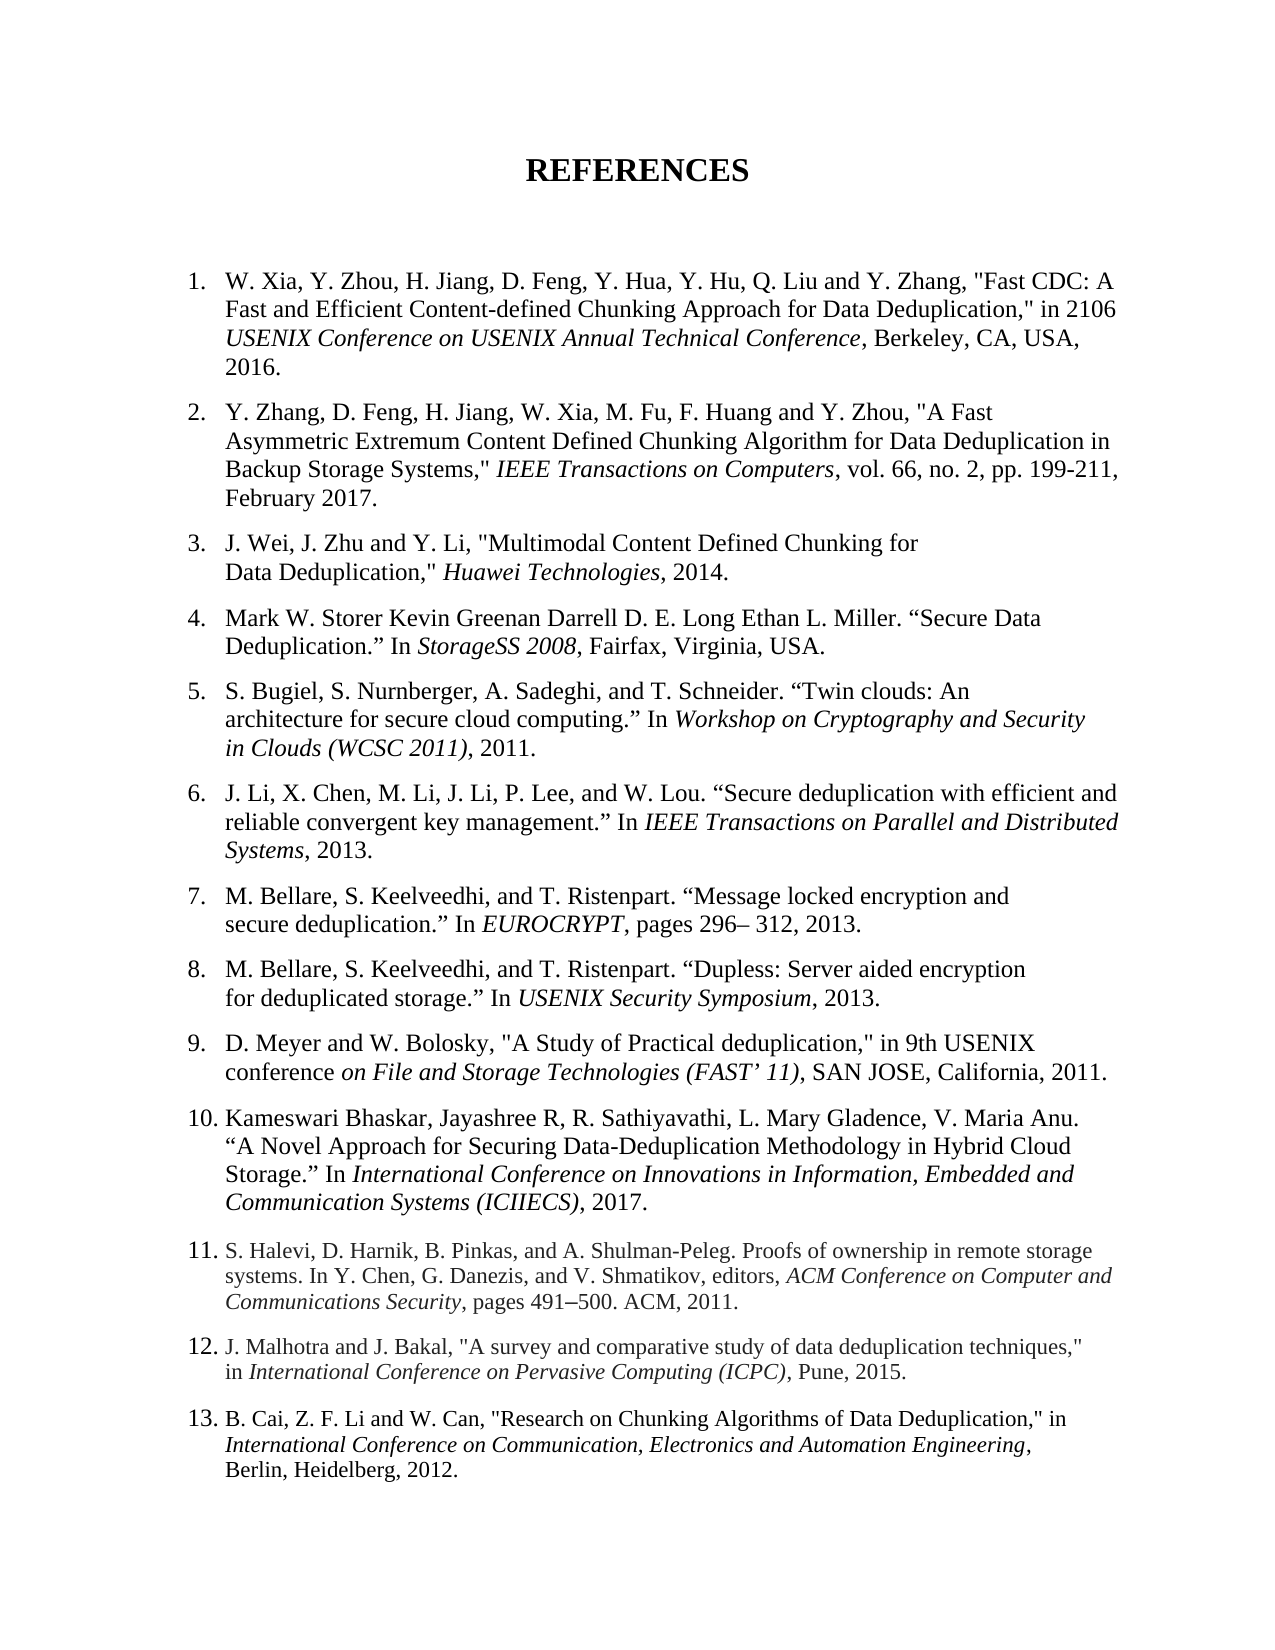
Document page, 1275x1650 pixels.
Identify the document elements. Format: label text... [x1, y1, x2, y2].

list B. Cai, Z. F. Li and W. Can, "Research on Chunking Algorithms of Data Deduplication," in International Conference on Communication, Electronics and Automation Engineering, Berlin, Heidelberg, 2012. [187, 1405, 1100, 1482]
list Mark W. Storer Kevin Greenan Darrell D. E. Long Ethan L. Miller. “Secure Data Deduplication.” In StorageSS 2008, Fairfax, Virginia, USA. [187, 603, 1042, 660]
text REFERENCES [150, 150, 1125, 188]
list S. Halevi, D. Harnik, B. Pinkas, and A. Shulman-Peleg. Proofs of ownership in remote storage systems. In Y. Chen, G. Danezis, and V. Shmatikov, editors, ACM Conference on Computer and Communications Security, pages 491–500. ACM, 2011. [187, 1237, 1112, 1314]
list S. Bugiel, S. Nurnberger, A. Sadeghi, and T. Schneider. “Twin clouds: An architecture for secure cloud computing.” In Workshop on Cryptography and Security in Clouds (WCSC 2011), 2011. [187, 677, 1094, 762]
list M. Bellare, S. Keelveedhi, and T. Ristenpart. “Message locked encryption and secure deduplication.” In EUROCRYPT, pages 296– 312, 2013. [187, 882, 1079, 938]
list W. Xia, Y. Zhou, H. Jiang, D. Feng, Y. Hua, Y. Hu, Q. Liu and Y. Zhang, "Fast CDC: A Fast and Efficient Content-defined Chunking Approach for Data Deduplication," in 2106 USENIX Conference on USENIX Annual Technical Conference, Berkeley, CA, USA, 2016. [187, 266, 1117, 380]
list D. Meyer and W. Bolosky, "A Study of Practical deduplication," in 9th USENIX conference on File and Storage Technologies (FAST’ 11), SAN JOSE, California, 2011. [187, 1029, 1108, 1086]
list J. Wei, J. Zhu and Y. Li, "Multimodal Content Defined Chunking for Data Deduplication," Huawei Technologies, 2014. [187, 529, 971, 586]
list Y. Zhang, D. Feng, H. Jiang, W. Xia, M. Fu, F. Huang and Y. Zhou, "A Fast Asymmetric Extremum Content Defined Chunking Algorithm for Data Deduplication in Backup Storage Systems," IEEE Transactions on Computers, vol. 66, no. 2, pp. 199-211, February 2017. [187, 398, 1121, 512]
list Kameswari Bhaskar, Jayashree R, R. Sathiyavathi, L. Mary Gladence, V. Maria Anu. “A Novel Approach for Securing Data-Deduplication Methodology in Hybrid Cloud Storage.” In International Conference on Innovations in Information, Embedded and Communication Systems (ICIIECS), 2017. [187, 1103, 1114, 1216]
list M. Bellare, S. Keelveedhi, and T. Ristenpart. “Dupless: Server aided encryption for deduplicated storage.” In USENIX Security Symposium, 2013. [187, 955, 1060, 1012]
list J. Malhotra and J. Bakal, "A survey and comparative study of data deduplication techniques," in International Conference on Pervasive Computing (ICPC), Pune, 2015. [187, 1333, 1106, 1385]
list J. Li, X. Chen, M. Li, J. Li, P. Lee, and W. Lou. “Secure deduplication with efficient and reliable convergent key management.” In IEEE Transactions on Parallel and Distributed Systems, 2013. [187, 779, 1119, 864]
